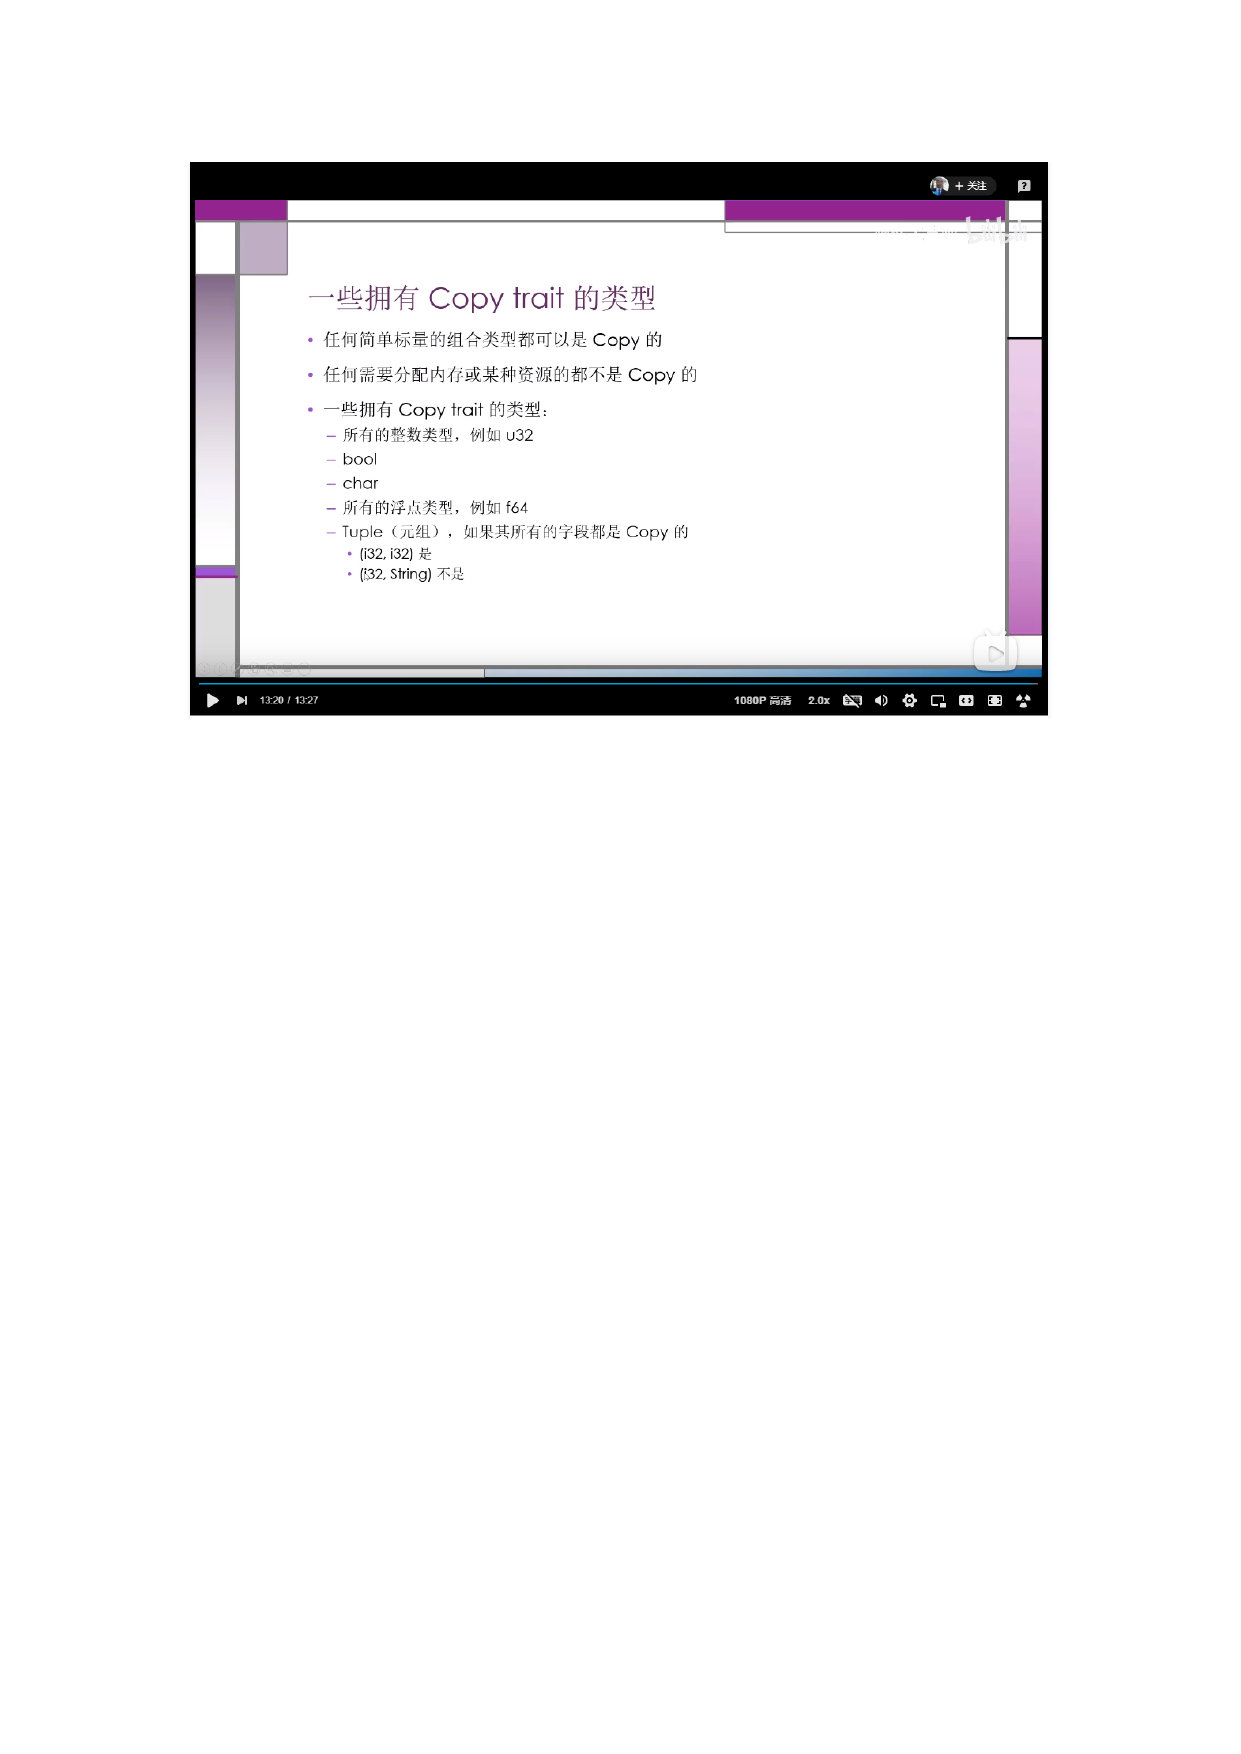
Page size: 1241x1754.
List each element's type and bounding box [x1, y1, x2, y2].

picture [187, 162, 1053, 719]
